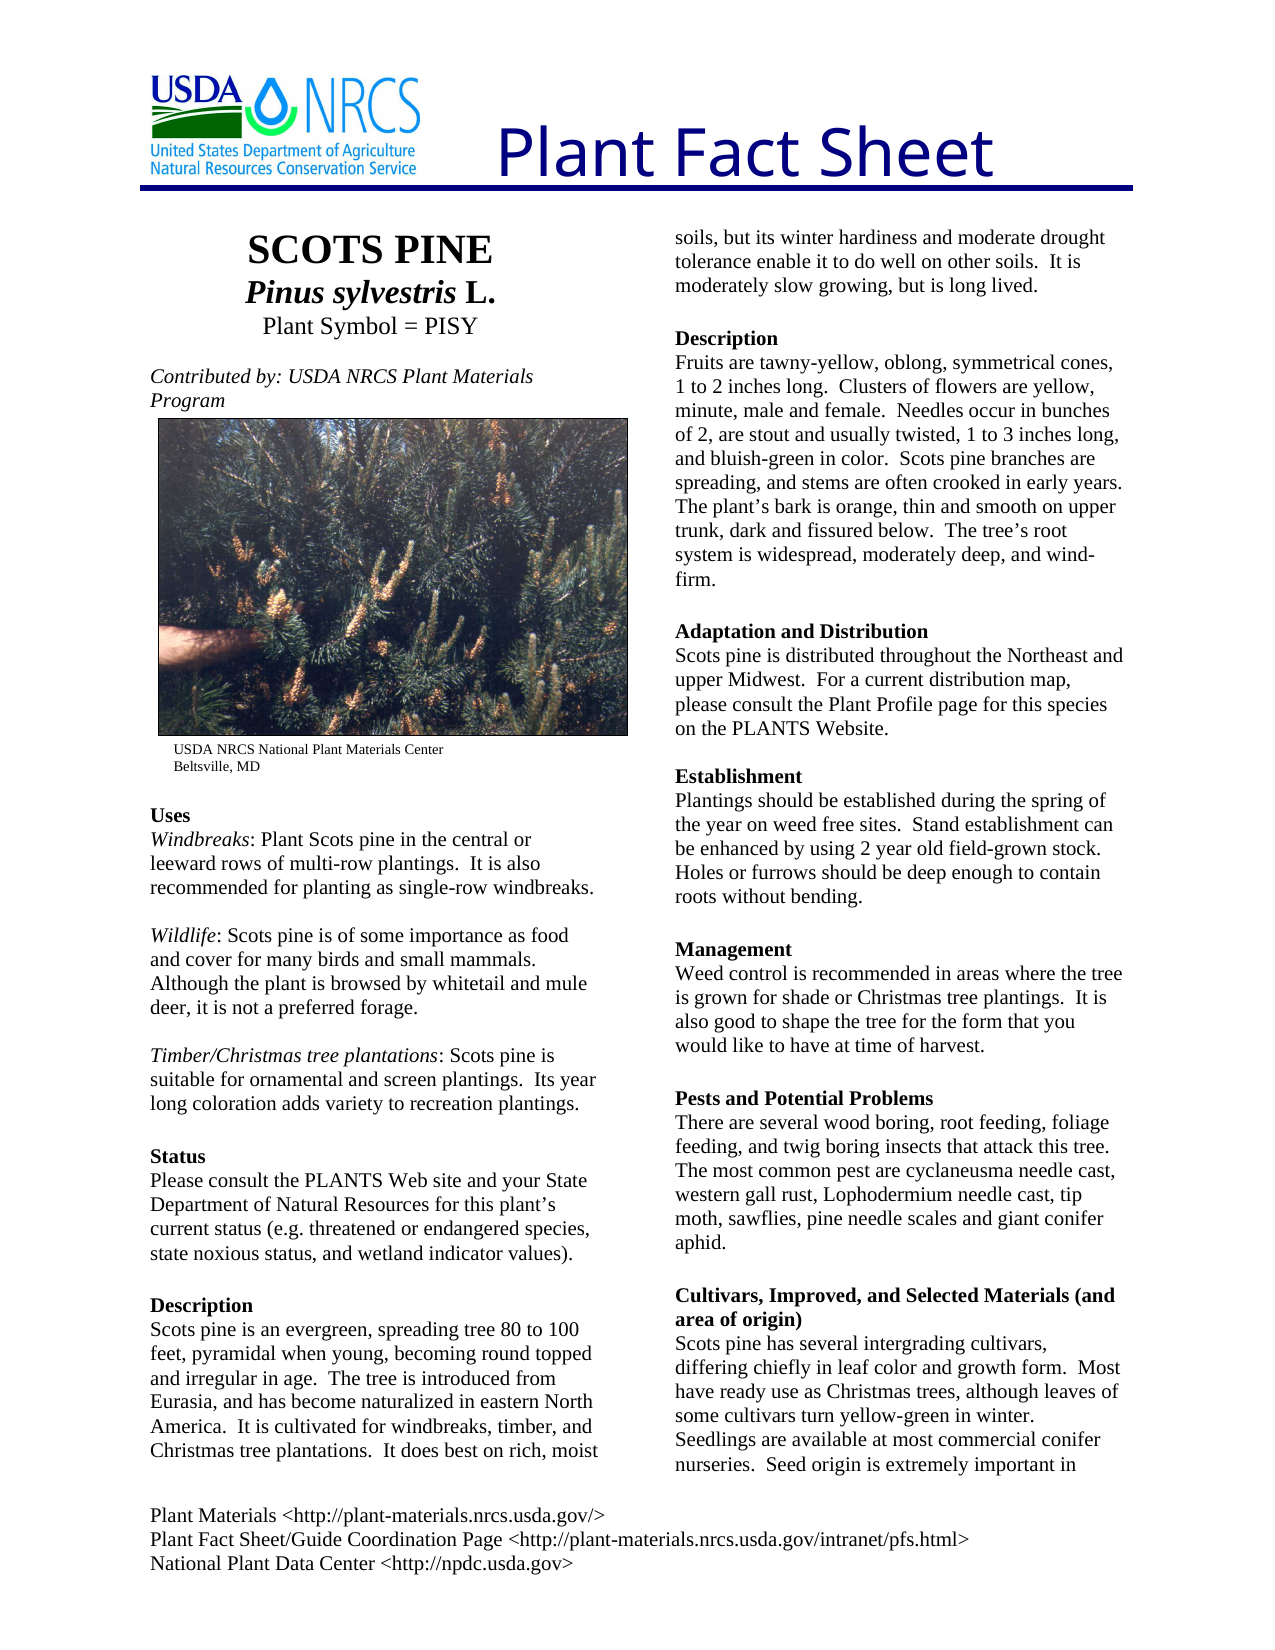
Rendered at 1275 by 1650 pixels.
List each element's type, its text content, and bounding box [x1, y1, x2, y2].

text Management [675, 937, 1125, 961]
text Cultivars, Improved, and Selected Materials (and area of origin) [675, 1283, 1125, 1331]
text Wildlife: Scots pine is of some importance as food and cover for many birds and small mammals. Although the plant is browsed by whitetail and mule deer, it is not a preferred forage. [150, 923, 600, 1019]
text Please consult the PLANTS Web site and your State Department of Natural Resources for this plant’s current status (e.g. threatened or endangered species, state noxious status, and wetland indicator values). [150, 1168, 600, 1264]
text Adaptation and Distribution [675, 619, 1125, 643]
text There are several wood boring, root feeding, foliage feeding, and twig boring insects that attack this tree. The most common pest are cyclaneusma needle cast, western gall rust, Lophodermium needle cast, tip moth, sawflies, pine needle scales and giant conifer aphid. [675, 1110, 1125, 1254]
table_header Scots pine [141, 225, 600, 273]
text Pests and Potential Problems [675, 1086, 1125, 1110]
text Scots pine is an evergreen, spreading tree 80 to 100 feet, pyramidal when young, becoming round topped and irregular in age. The tree is introduced from Eurasia, and has become naturalized in eastern . It is cultivated for windbreaks, timber, and Christmas tree plantations. It does best on rich, moist soils, but its winter hardiness and moderate drought tolerance enable it to do well on other soils. It is moderately slow growing, but is long lived. [675, 225, 1125, 297]
text Status [150, 1144, 600, 1168]
table_cell Plant Symbol = PISY [141, 311, 600, 340]
text Plantings should be established during the spring of the year on weed free sites. Stand establishment can be enhanced by using 2 year old field-grown stock. Holes or furrows should be deep enough to contain roots without bending. [675, 788, 1125, 908]
text Scots pine is an evergreen, spreading tree 80 to 100 feet, pyramidal when young, becoming round topped and irregular in age. The tree is introduced from Eurasia, and has become naturalized in eastern . It is cultivated for windbreaks, timber, and Christmas tree plantations. It does best on rich, moist soils, but its winter hardiness and moderate drought tolerance enable it to do well on other soils. It is moderately slow growing, but is long lived. [150, 1317, 600, 1462]
text Scots pine is distributed throughout the Northeast and upper . For a current distribution map, please consult the Plant Profile page for this species on the PLANTS Website. [675, 643, 1125, 739]
text Timber/Christmas tree plantations: Scots pine is suitable for ornamental and screen plantings. Its year long coloration adds variety to recreation plantings. [150, 1043, 600, 1115]
picture [150, 75, 421, 177]
table_cell Pinus sylvestris L. [141, 273, 600, 311]
text Weed control is recommended in areas where the tree is grown for shade or Christmas tree plantings. It is also good to shape the tree for the form that you would like to have at time of harvest. [675, 961, 1125, 1057]
text Description [675, 326, 1125, 350]
text Establishment [675, 764, 1125, 788]
text Contributed by: USDA NRCS Plant Materials Program [150, 364, 600, 412]
text Uses [150, 803, 600, 827]
text Description [150, 1293, 600, 1317]
text Fruits are tawny-yellow, oblong, symmetrical cones, 1 to 2 inches long. Clusters of flowers are yellow, minute, male and female. Needles occur in bunches of 2, are stout and usually twisted, 1 to 3 inches long, and bluish-green in color. Scots pine branches are spreading, and stems are often crooked in early years. The plant’s bark is orange, thin and smooth on upper trunk, dark and fissured below. The tree’s root system is widespread, moderately deep, and wind-firm. [675, 350, 1125, 591]
picture [159, 419, 627, 735]
text Windbreaks: Plant Scots pine in the central or leeward rows of multi-row plantings. It is also recommended for planting as single-row windbreaks. [150, 827, 600, 899]
